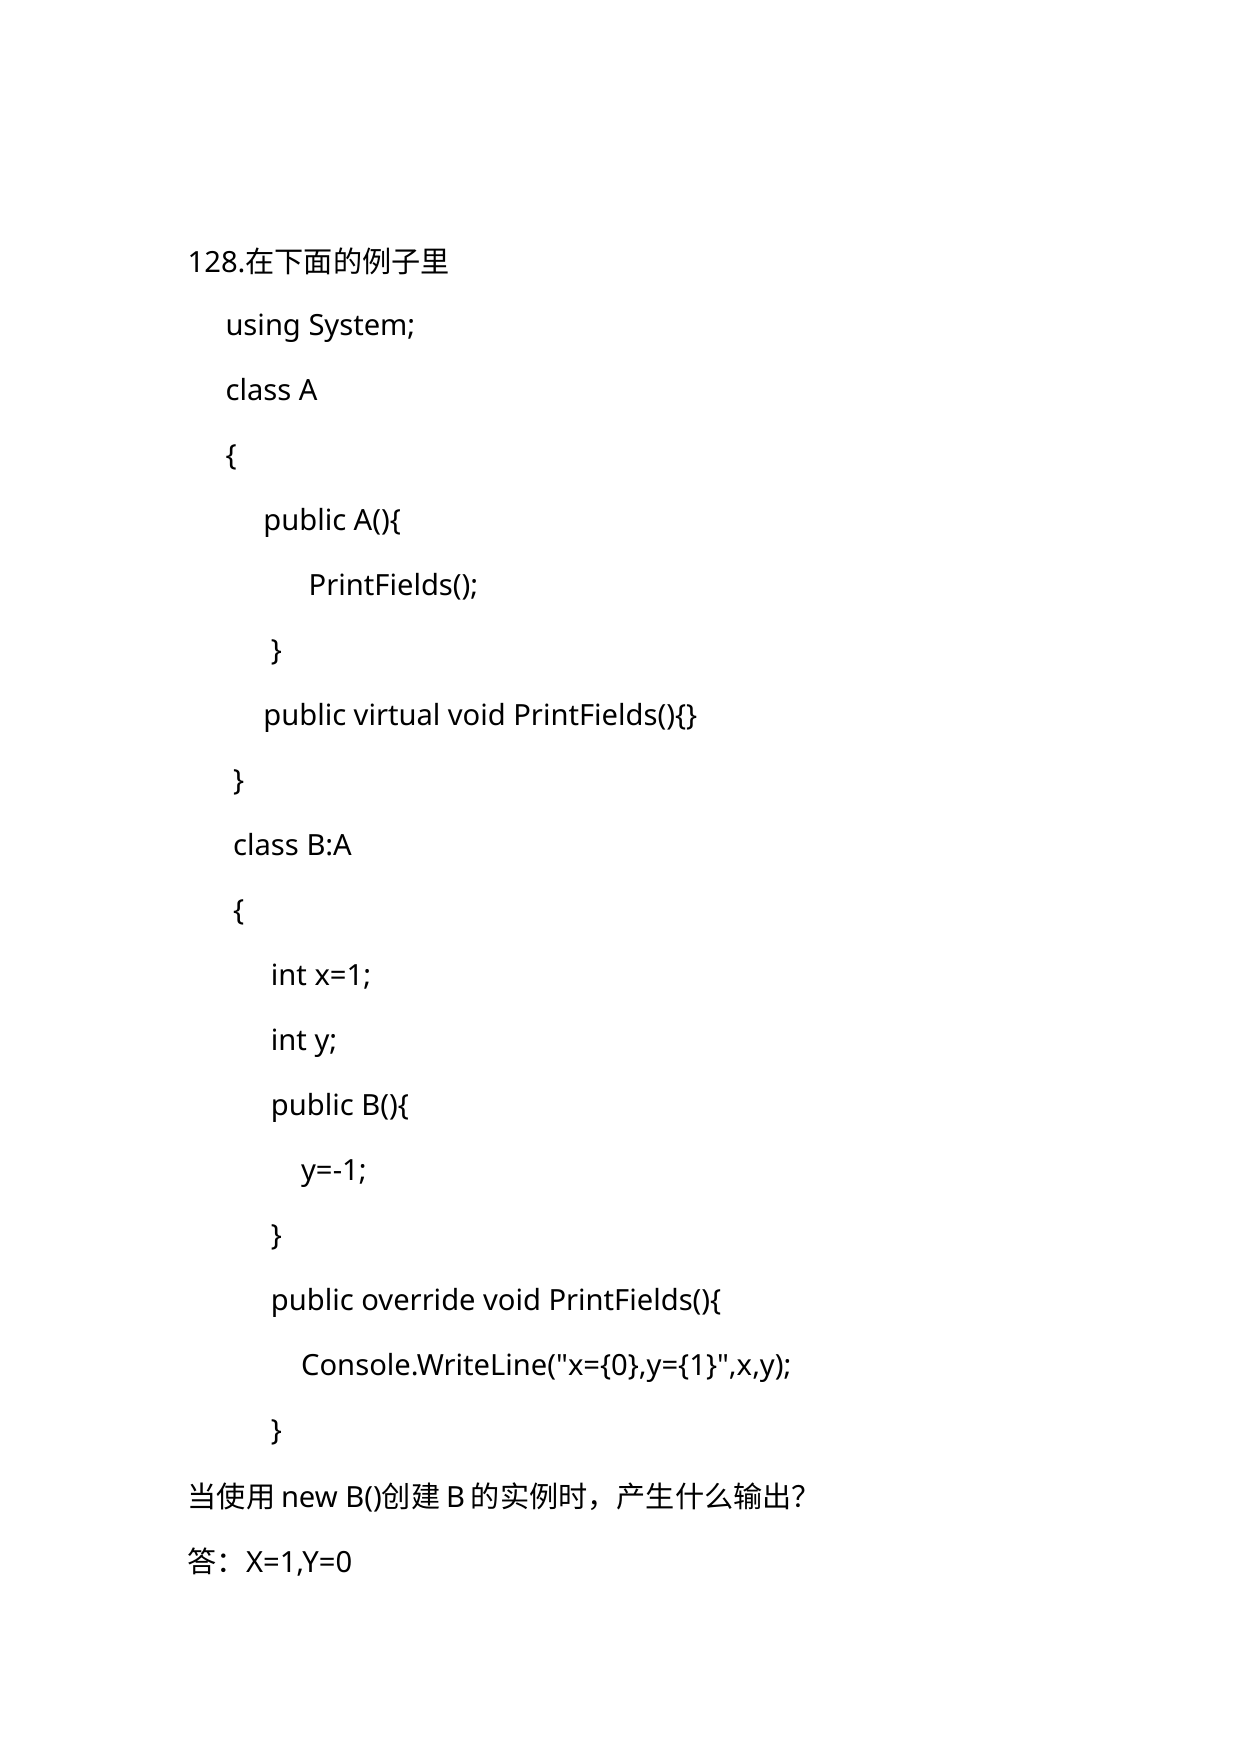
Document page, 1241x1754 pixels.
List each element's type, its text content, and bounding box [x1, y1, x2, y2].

text public B(){ [187, 1072, 1053, 1137]
text y=-1; [187, 1137, 1053, 1202]
text } [187, 1397, 1053, 1462]
text public virtual void PrintFields(){} [187, 682, 1053, 747]
text } [187, 617, 1053, 682]
text class B:A [187, 812, 1053, 877]
text } [187, 747, 1053, 812]
text { [187, 877, 1053, 942]
text } [187, 1202, 1053, 1267]
text PrintFields(); [187, 552, 1053, 617]
text int x=1; [187, 942, 1053, 1007]
text class A [187, 357, 1053, 422]
text 128.在下面的例子里 [187, 227, 1053, 292]
text int y; [187, 1007, 1053, 1072]
text Console.WriteLine("x={0},y={1}",x,y); [187, 1332, 1053, 1397]
text { [187, 422, 1053, 487]
text 当使用new B()创建B的实例时，产生什么输出？ [187, 1462, 1053, 1527]
text 答：X=1,Y=0 [187, 1527, 1053, 1592]
text using System; [187, 292, 1053, 357]
text public override void PrintFields(){ [187, 1267, 1053, 1332]
text public A(){ [187, 487, 1053, 552]
